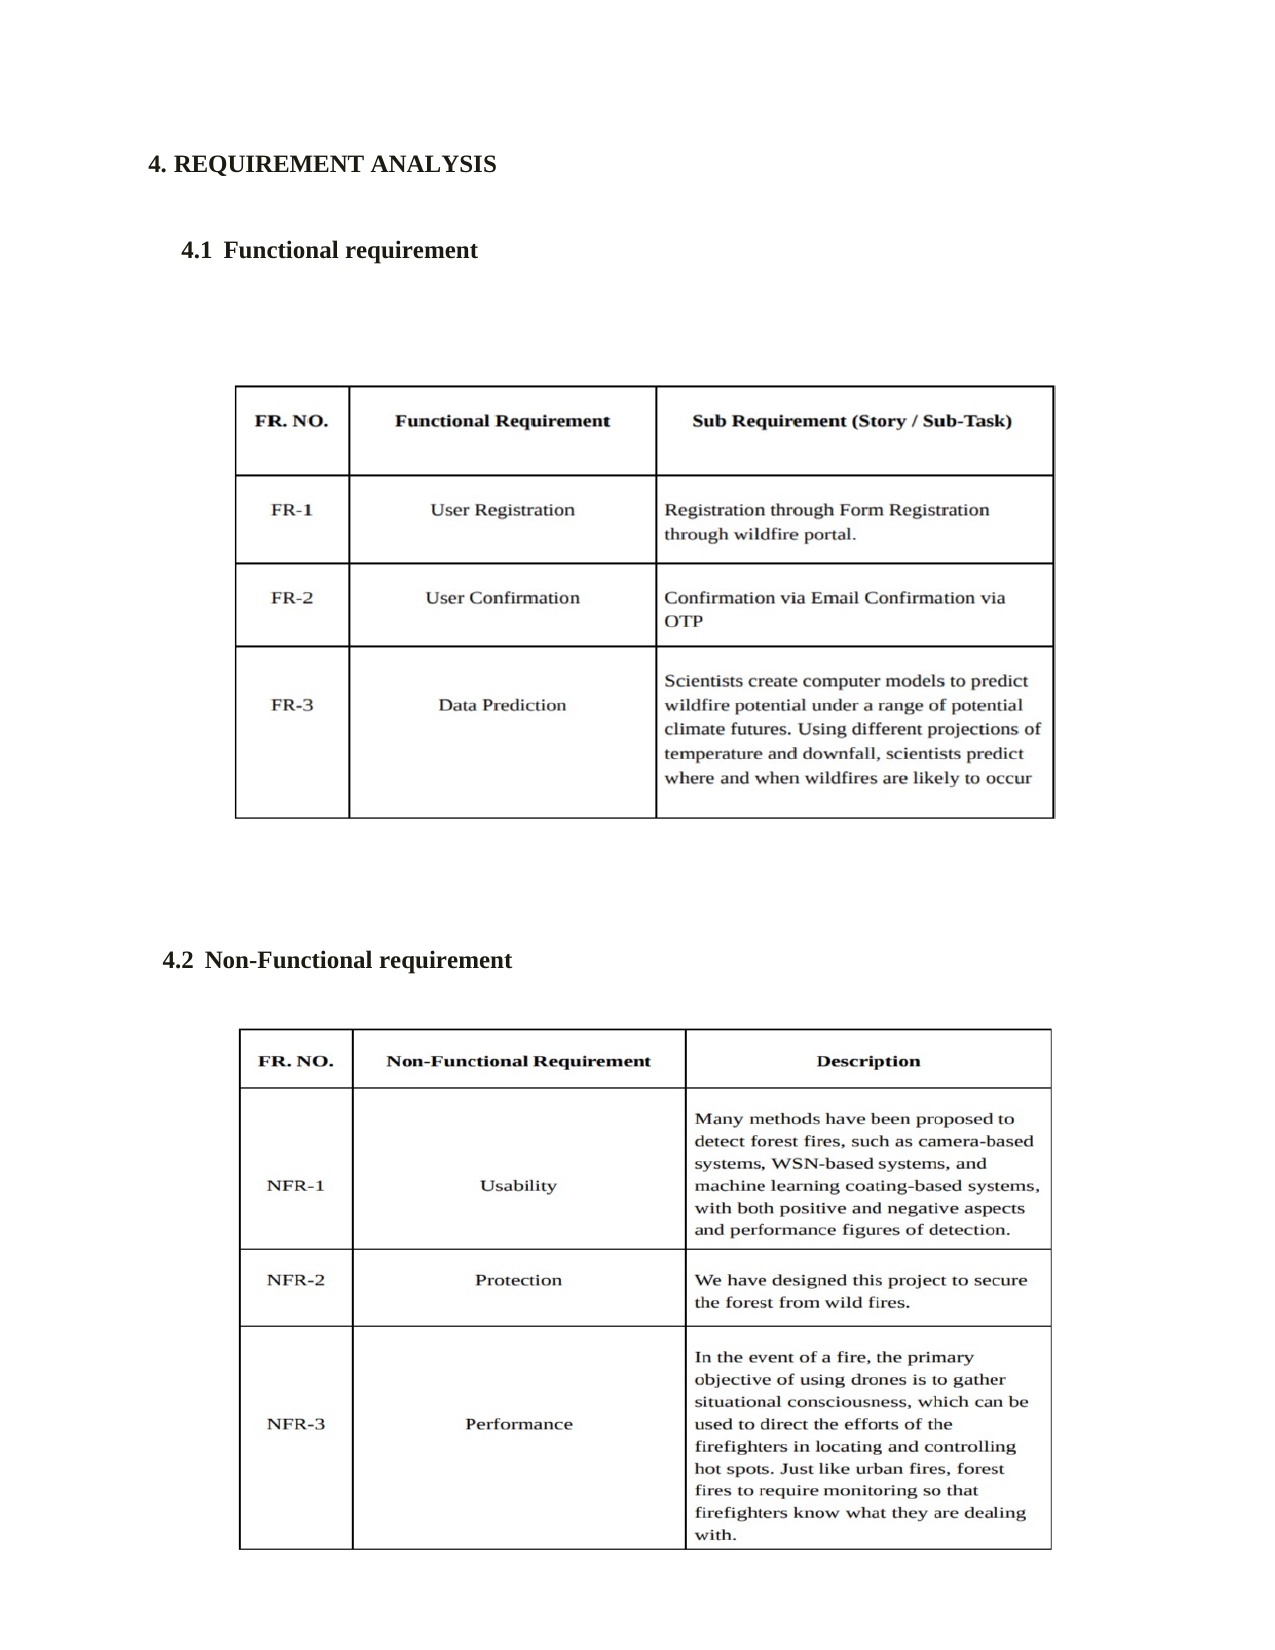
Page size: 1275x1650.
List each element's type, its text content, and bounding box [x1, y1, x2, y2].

list Non-Functional requirement [162, 945, 1169, 974]
picture [238, 1028, 1052, 1550]
subtitle Functional requirement [181, 235, 1169, 264]
picture [234, 385, 1056, 819]
subtitle REQUIREMENT ANALYSIS [148, 149, 1169, 178]
